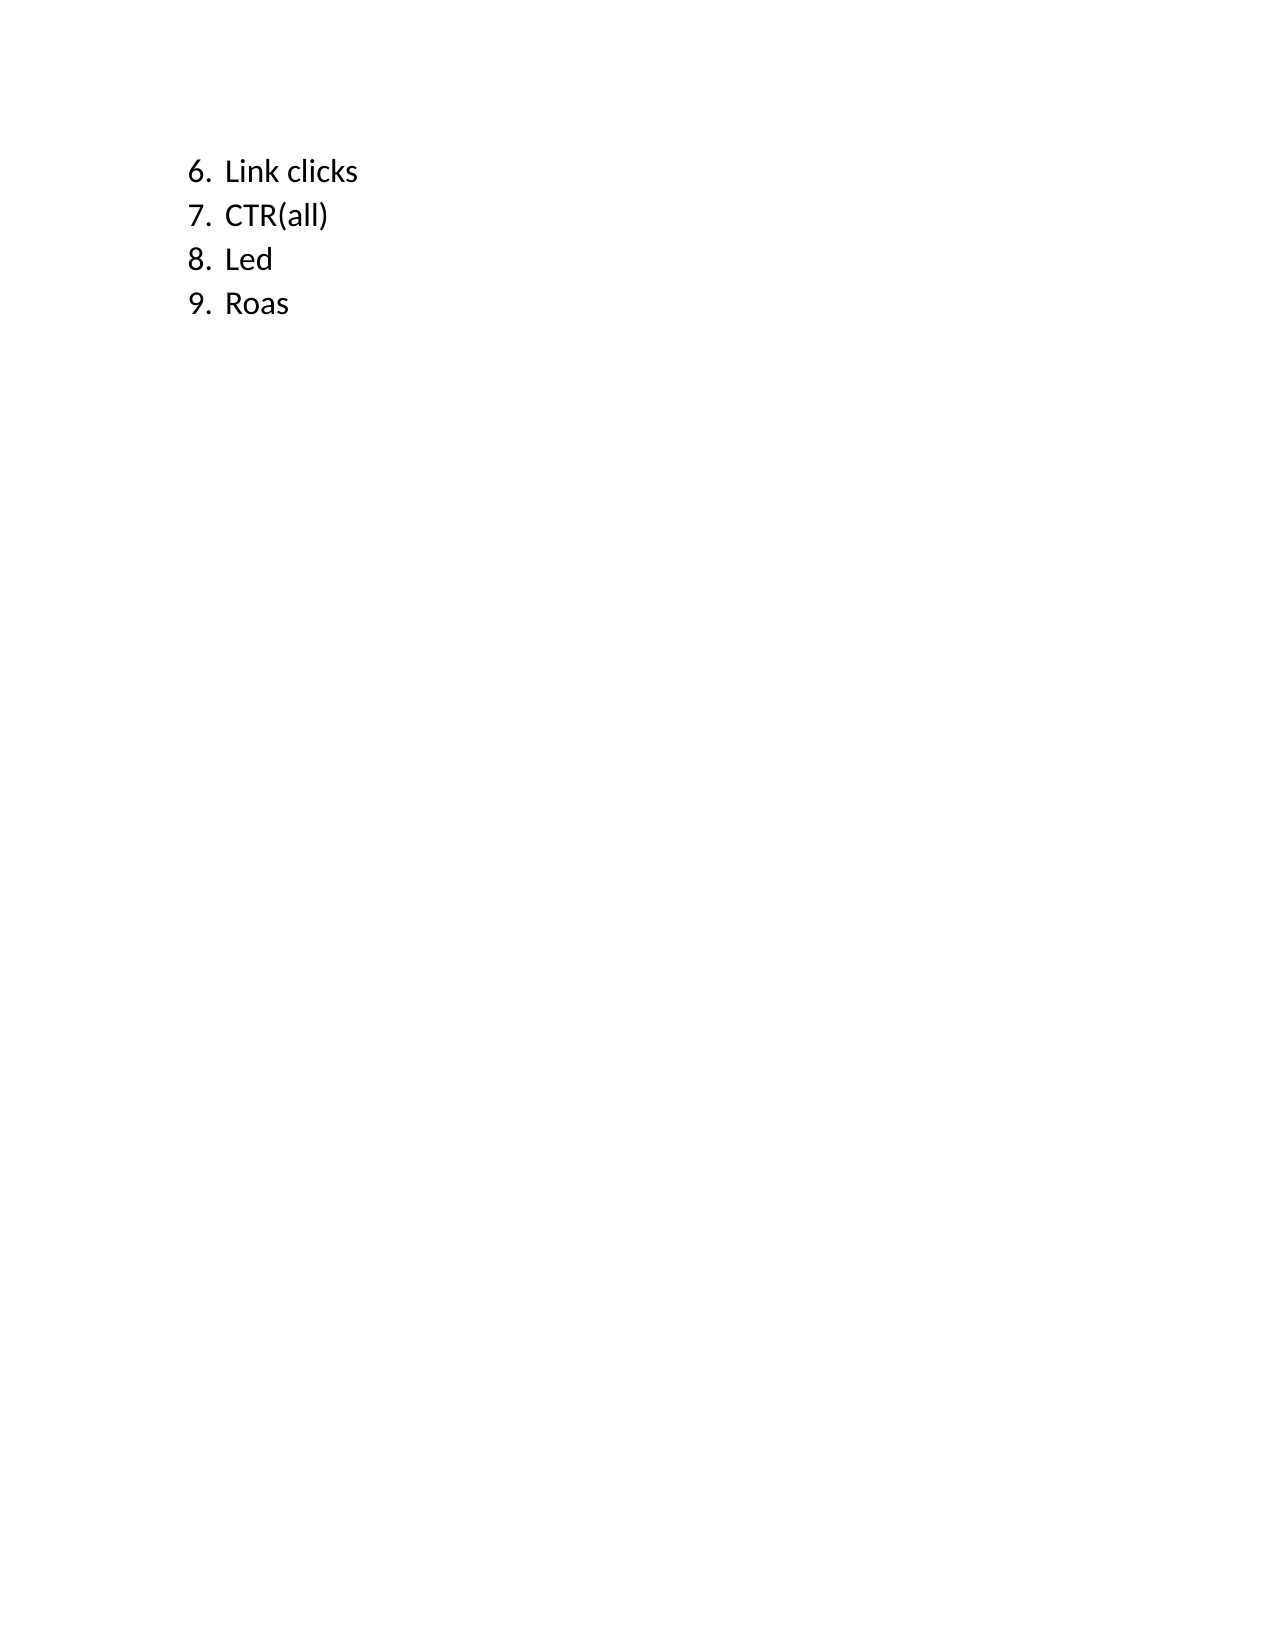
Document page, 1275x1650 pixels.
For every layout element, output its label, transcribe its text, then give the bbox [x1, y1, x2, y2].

list Link clicks [187, 150, 1125, 191]
list CTR(all) [187, 194, 1125, 235]
list Roas [187, 282, 1125, 323]
list Led [187, 238, 1125, 279]
